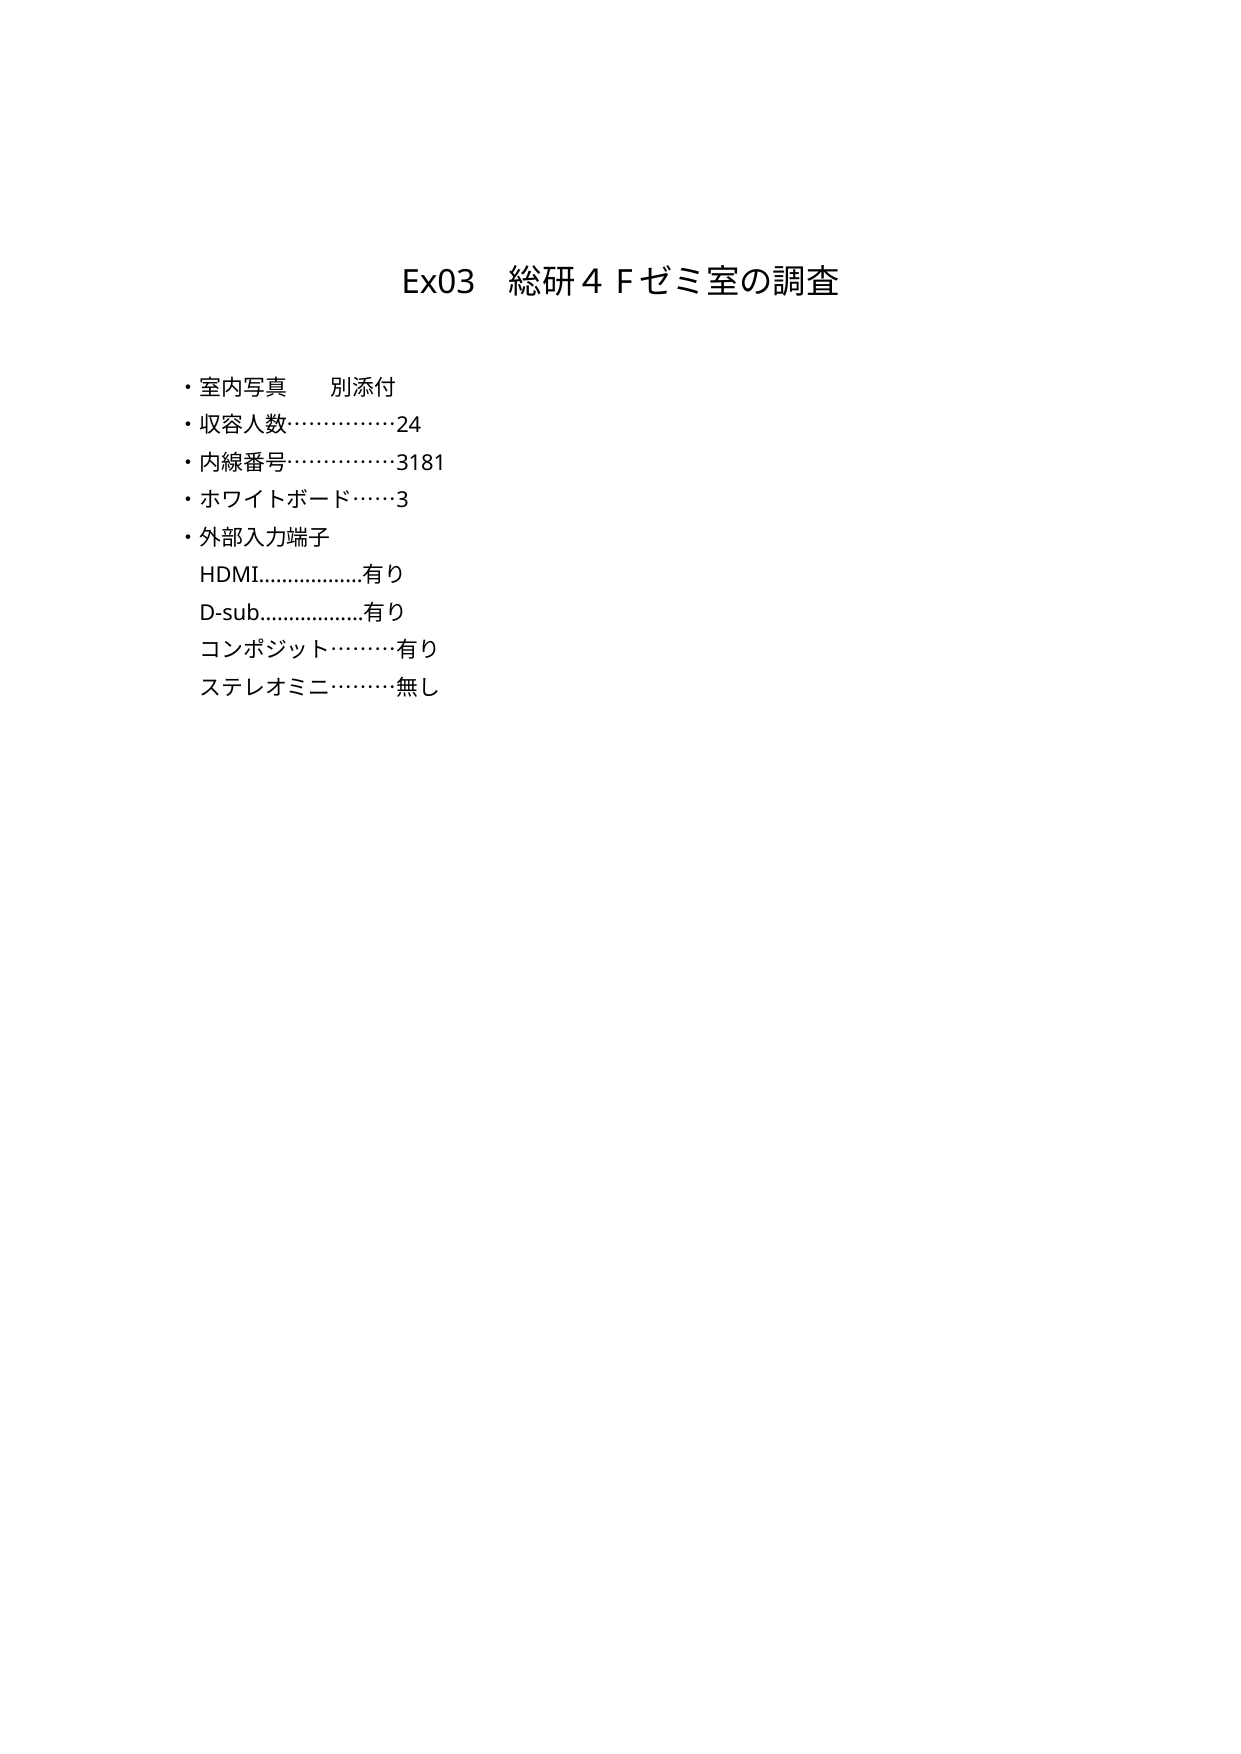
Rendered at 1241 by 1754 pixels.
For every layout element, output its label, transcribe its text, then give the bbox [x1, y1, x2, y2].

title Ex03 総研４Fゼミ室の調査 [177, 242, 1063, 317]
text ・ホワイトボード……3 [177, 479, 1063, 517]
text ・内線番号……………3181 [177, 442, 1063, 479]
text ・室内写真 別添付 [177, 367, 1063, 404]
text ・収容人数……………24 [177, 404, 1063, 442]
text コンポジット………有り [177, 629, 1063, 667]
text ・外部入力端子 [177, 517, 1063, 554]
text D-sub………………有り [177, 592, 1063, 629]
text HDMI………………有り [177, 554, 1063, 592]
text ステレオミニ………無し [177, 667, 1063, 704]
